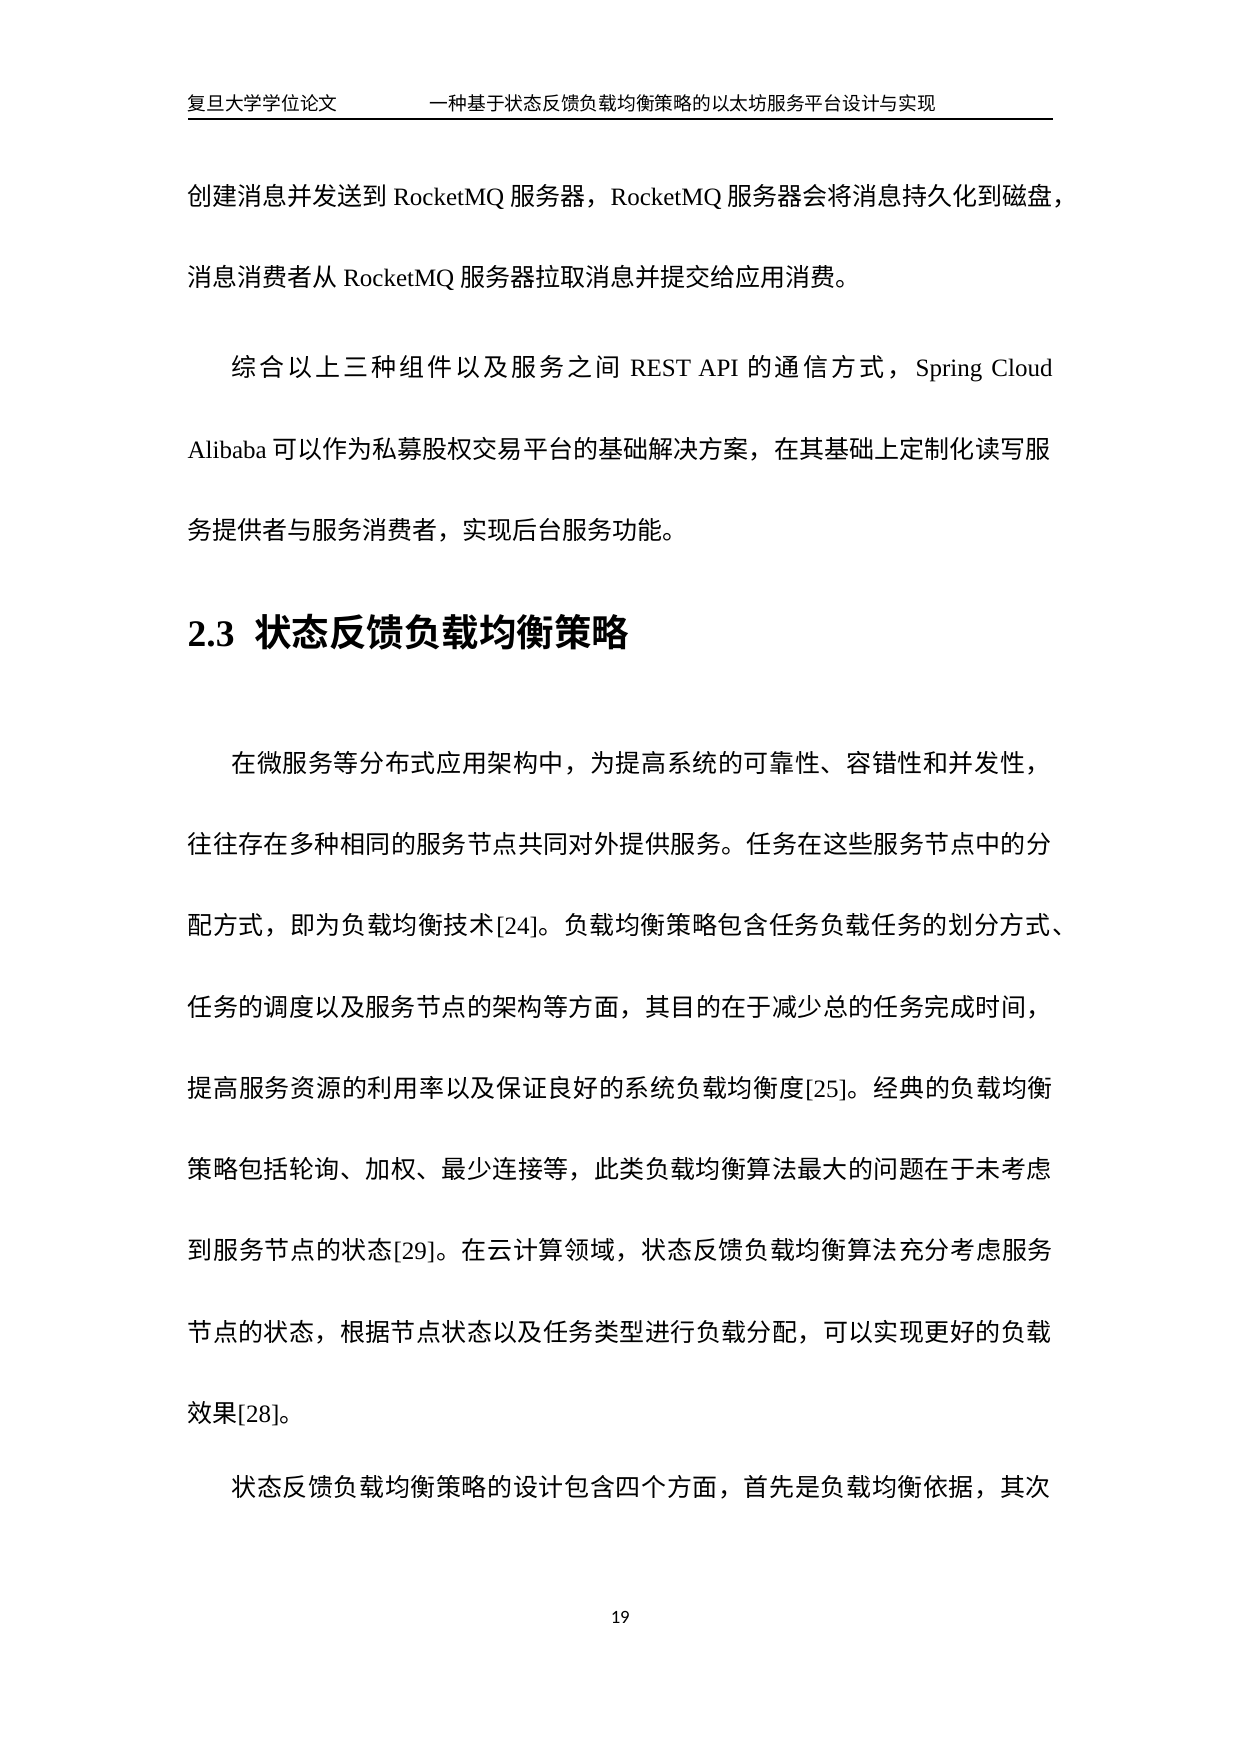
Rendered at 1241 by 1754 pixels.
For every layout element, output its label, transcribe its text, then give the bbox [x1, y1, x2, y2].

text 综合以上三种组件以及服务之间REST API的通信方式，Spring Cloud Alibaba可以作为私募股权交易平台的基础解决方案，在其基础上定制化读写服务提供者与服务消费者，实现后台服务功能。 [187, 333, 1053, 561]
subtitle 2.3 状态反馈负载均衡策略 [187, 597, 1053, 662]
text 状态反馈负载均衡策略的设计包含四个方面，首先是负载均衡依据，其次是任务调度模型，第三是构建任务优先级模型，最后设计任务分配模型。 [187, 1453, 1053, 1518]
text 在微服务等分布式应用架构中，为提高系统的可靠性、容错性和并发性，往往存在多种相同的服务节点共同对外提供服务。任务在这些服务节点中的分配方式，即为负载均衡技术[24]。负载均衡策略包含任务负载任务的划分方式、任务的调度以及服务节点的架构等方面，其目的在于减少总的任务完成时间，提高服务资源的利用率以及保证良好的系统负载均衡度[25]。经典的负载均衡策略包括轮询、加权、最少连接等，此类负载均衡算法最大的问题在于未考虑到服务节点的状态[29]。在云计算领域，状态反馈负载均衡算法充分考虑服务节点的状态，根据节点状态以及任务类型进行负载分配，可以实现更好的负载效果[28]。 [187, 729, 1053, 1444]
